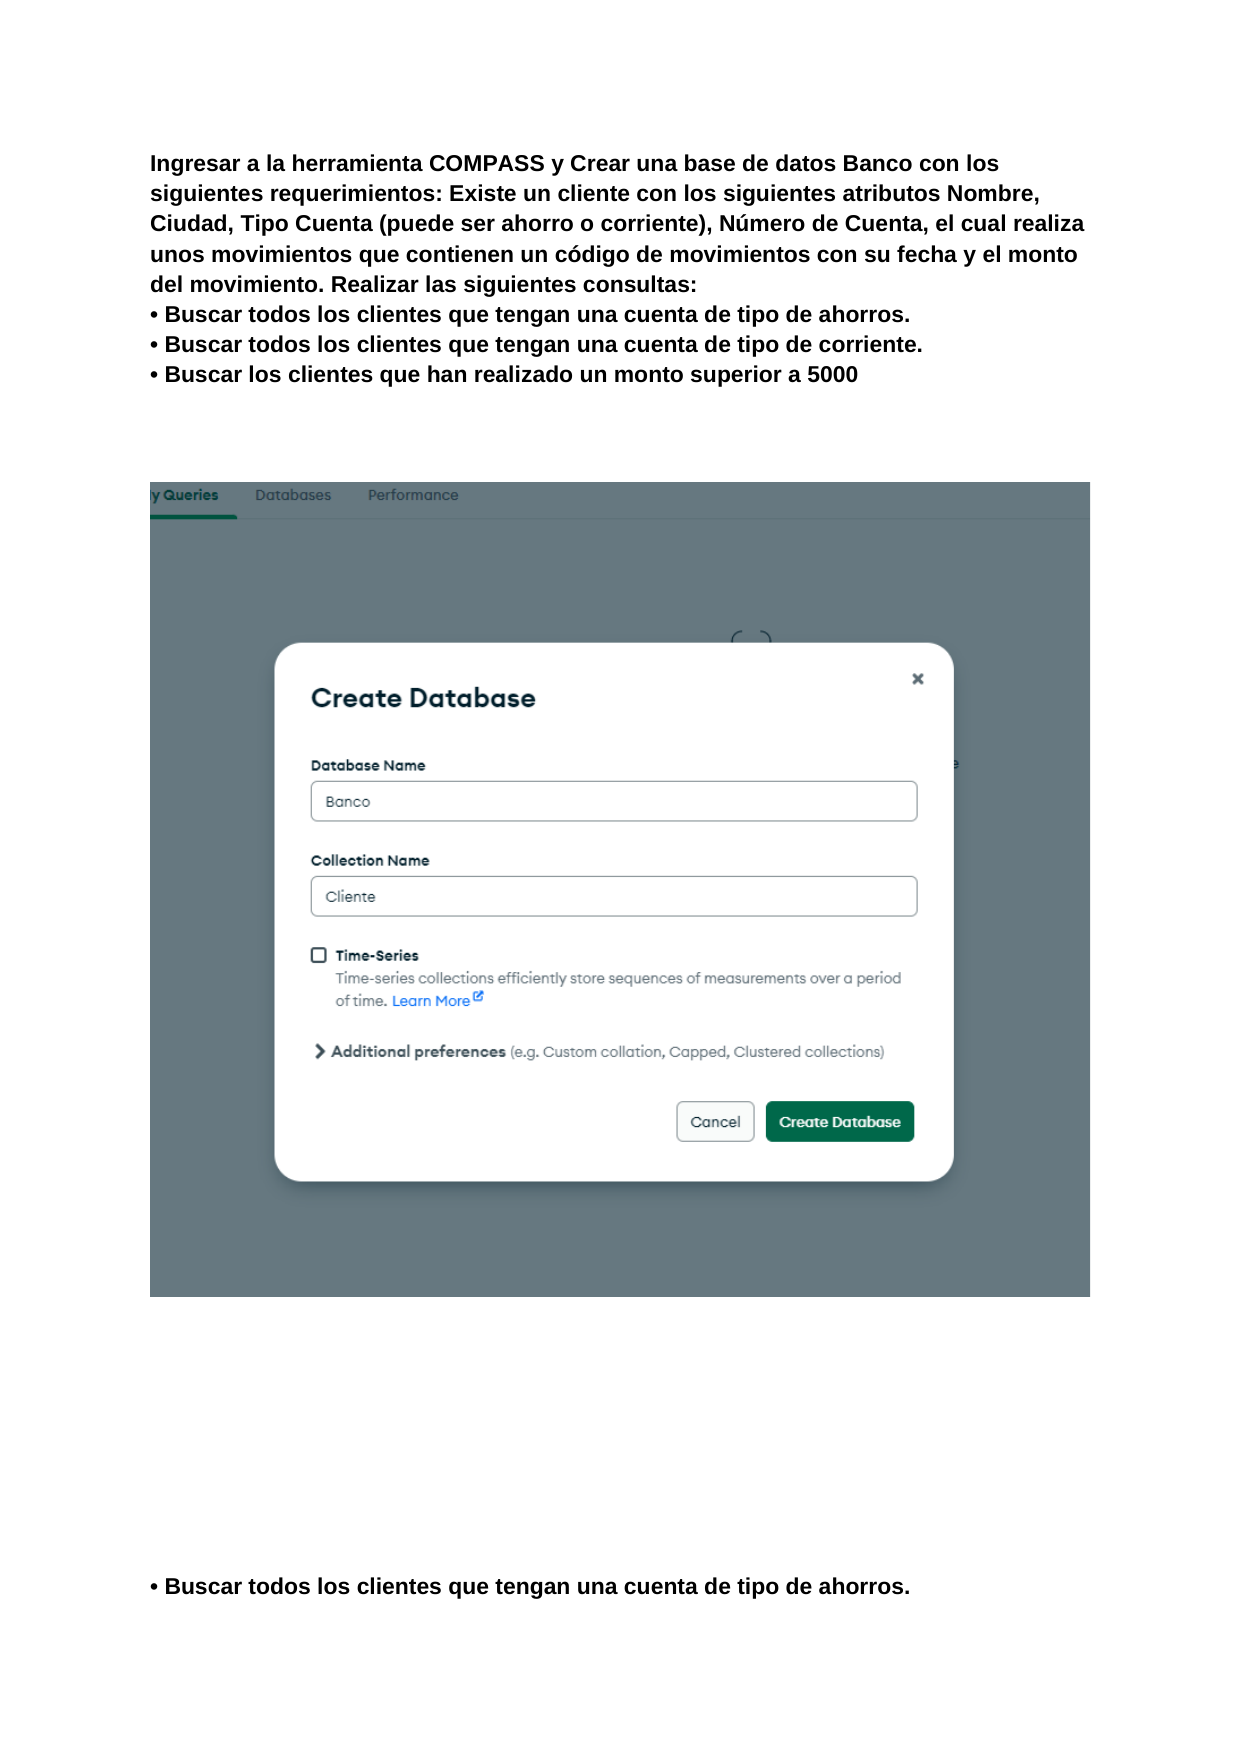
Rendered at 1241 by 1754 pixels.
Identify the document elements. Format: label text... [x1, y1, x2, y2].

text Ingresar a la herramienta COMPASS y Crear una base de datos Banco con los siguientes requerimientos: Existe un cliente con los siguientes atributos Nombre, Ciudad, Tipo Cuenta (puede ser ahorro o corriente), Número de Cuenta, el cual realiza unos movimientos que contienen un código de movimientos con su fecha y el monto del movimiento. Realizar las siguientes consultas: [150, 150, 1090, 297]
text • Buscar todos los clientes que tengan una cuenta de tipo de ahorros. [150, 1573, 1090, 1599]
text • Buscar los clientes que han realizado un monto superior a 5000 [150, 361, 1090, 388]
picture [150, 482, 1091, 1297]
text • Buscar todos los clientes que tengan una cuenta de tipo de ahorros. [150, 301, 1090, 327]
text • Buscar todos los clientes que tengan una cuenta de tipo de corriente. [150, 331, 1090, 358]
